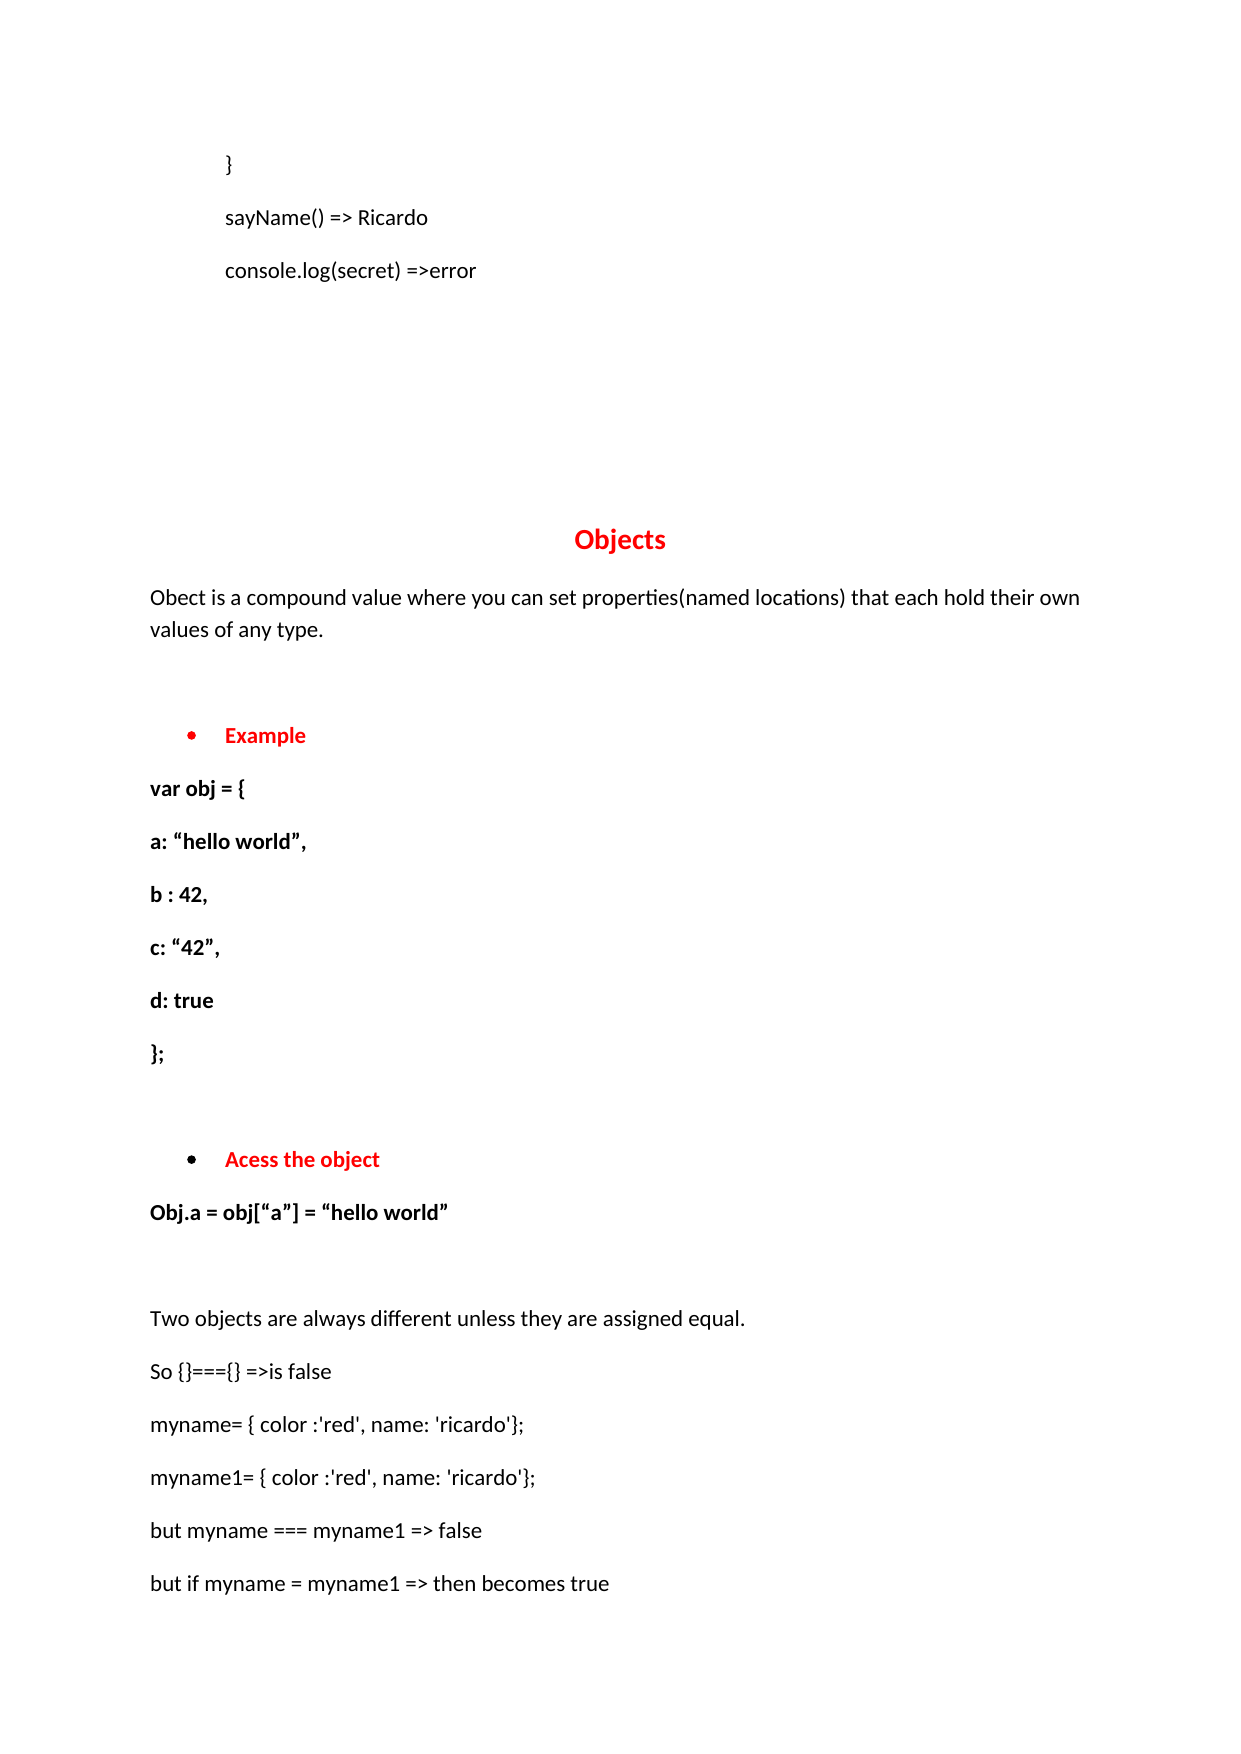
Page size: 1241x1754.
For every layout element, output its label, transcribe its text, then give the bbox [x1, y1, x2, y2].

text c: “42”, [150, 933, 1090, 961]
text myname= { color :'red', name: 'ricardo'}; [150, 1410, 1090, 1438]
text console.log(secret) =>error [225, 256, 1090, 284]
text b : 42, [150, 880, 1090, 908]
text So {}==={} =>is false [150, 1357, 1090, 1385]
text Objects [150, 521, 1090, 557]
text var obj = { [150, 774, 1090, 802]
text d: true [150, 986, 1090, 1014]
text but myname === myname1 => false [150, 1516, 1090, 1544]
text a: “hello world”, [150, 827, 1090, 855]
text sayName() => Ricardo [225, 203, 1090, 231]
text Obect is a compound value where you can set properties(named locations) that each hold their own values of any type. [150, 583, 1090, 643]
text } [225, 150, 1090, 178]
list Acess the object [187, 1145, 1090, 1173]
text Obj.a = obj[“a”] = “hello world” [150, 1198, 1090, 1226]
text }; [150, 1039, 1090, 1067]
text Two objects are always different unless they are assigned equal. [150, 1304, 1090, 1332]
text but if myname = myname1 => then becomes true [150, 1569, 1090, 1597]
list Example [187, 721, 1090, 749]
text myname1= { color :'red', name: 'ricardo'}; [150, 1463, 1090, 1491]
